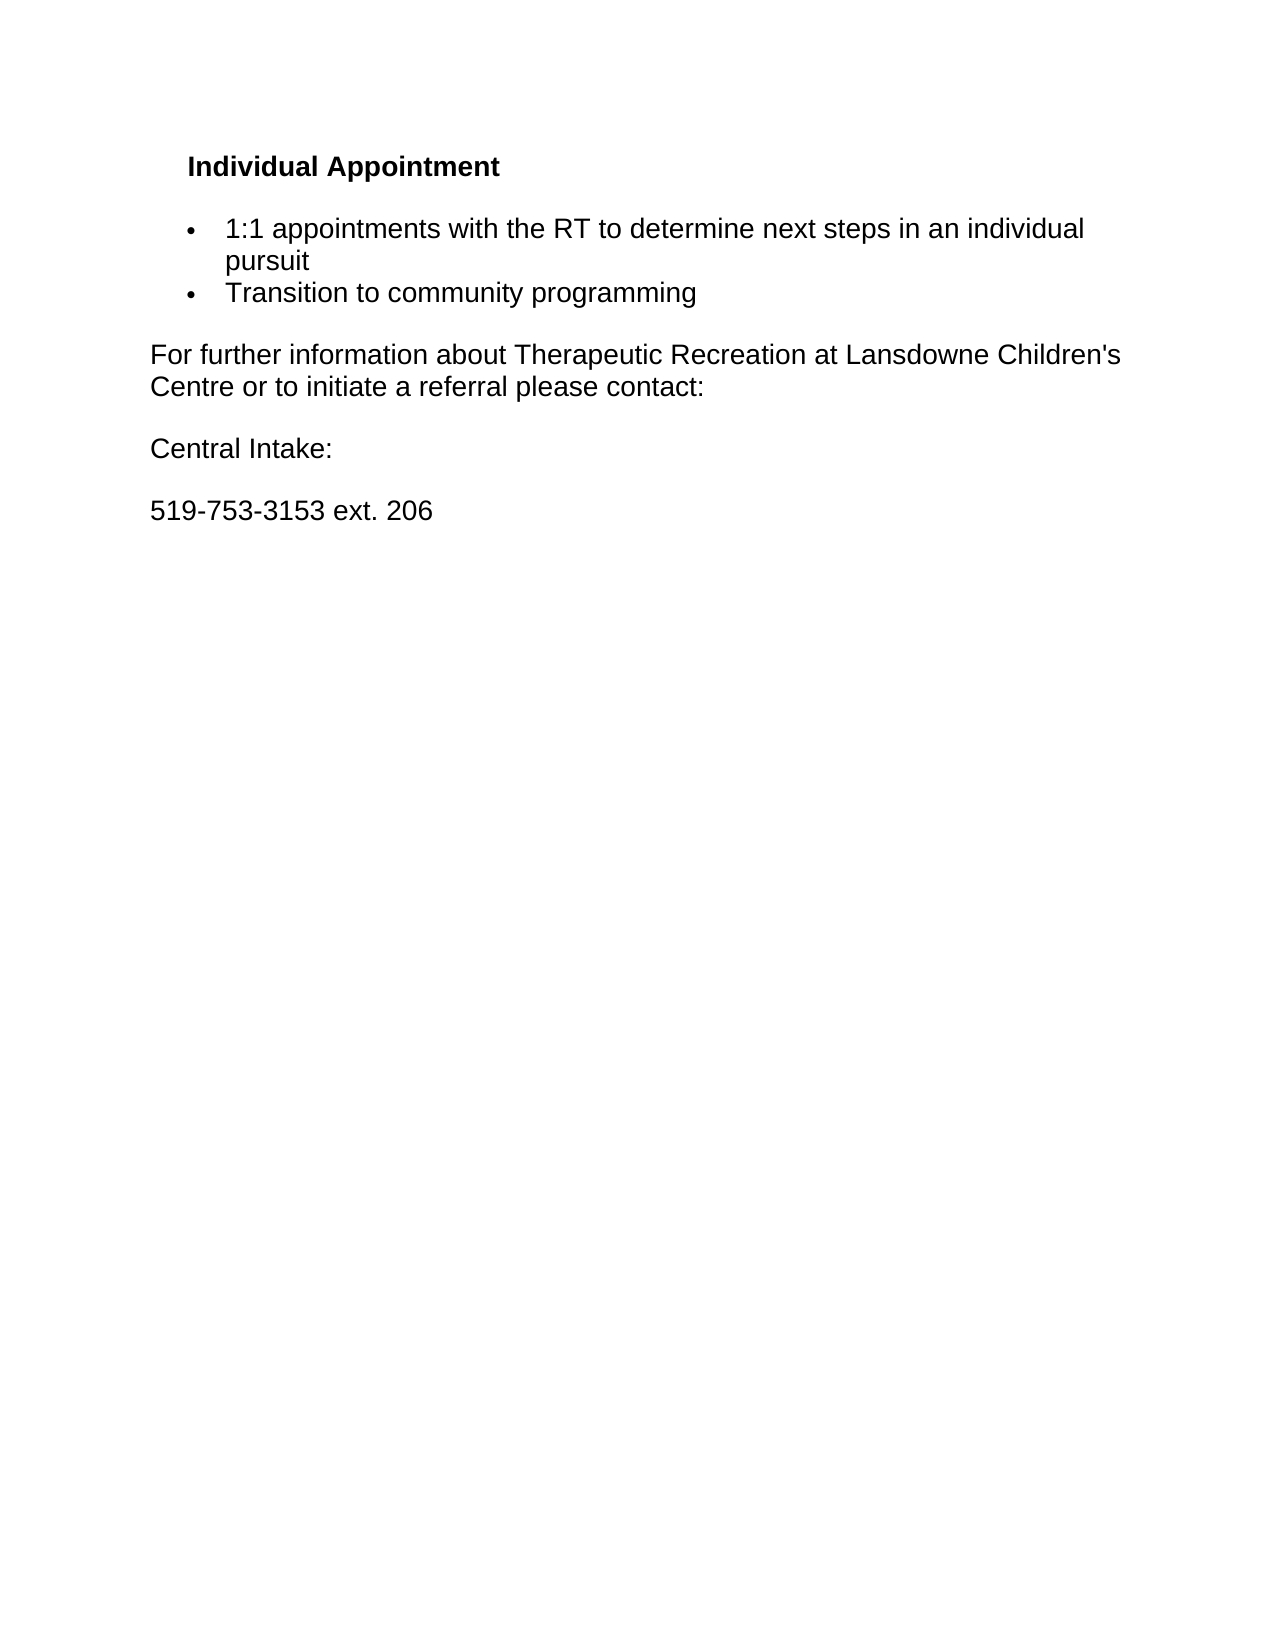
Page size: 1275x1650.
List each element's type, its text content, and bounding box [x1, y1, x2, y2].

text Individual Appointment [187, 150, 1125, 182]
text Central Intake: [150, 432, 1125, 464]
list Transition to community programming [187, 276, 1125, 309]
text For further information about Therapeutic Recreation at Lansdowne Children's Centre or to initiate a referral please contact: [150, 338, 1125, 403]
text 519-753-3153 ext. 206 [150, 493, 1125, 526]
list 1:1 appointments with the RT to determine next steps in an individual pursuit [187, 212, 1125, 276]
